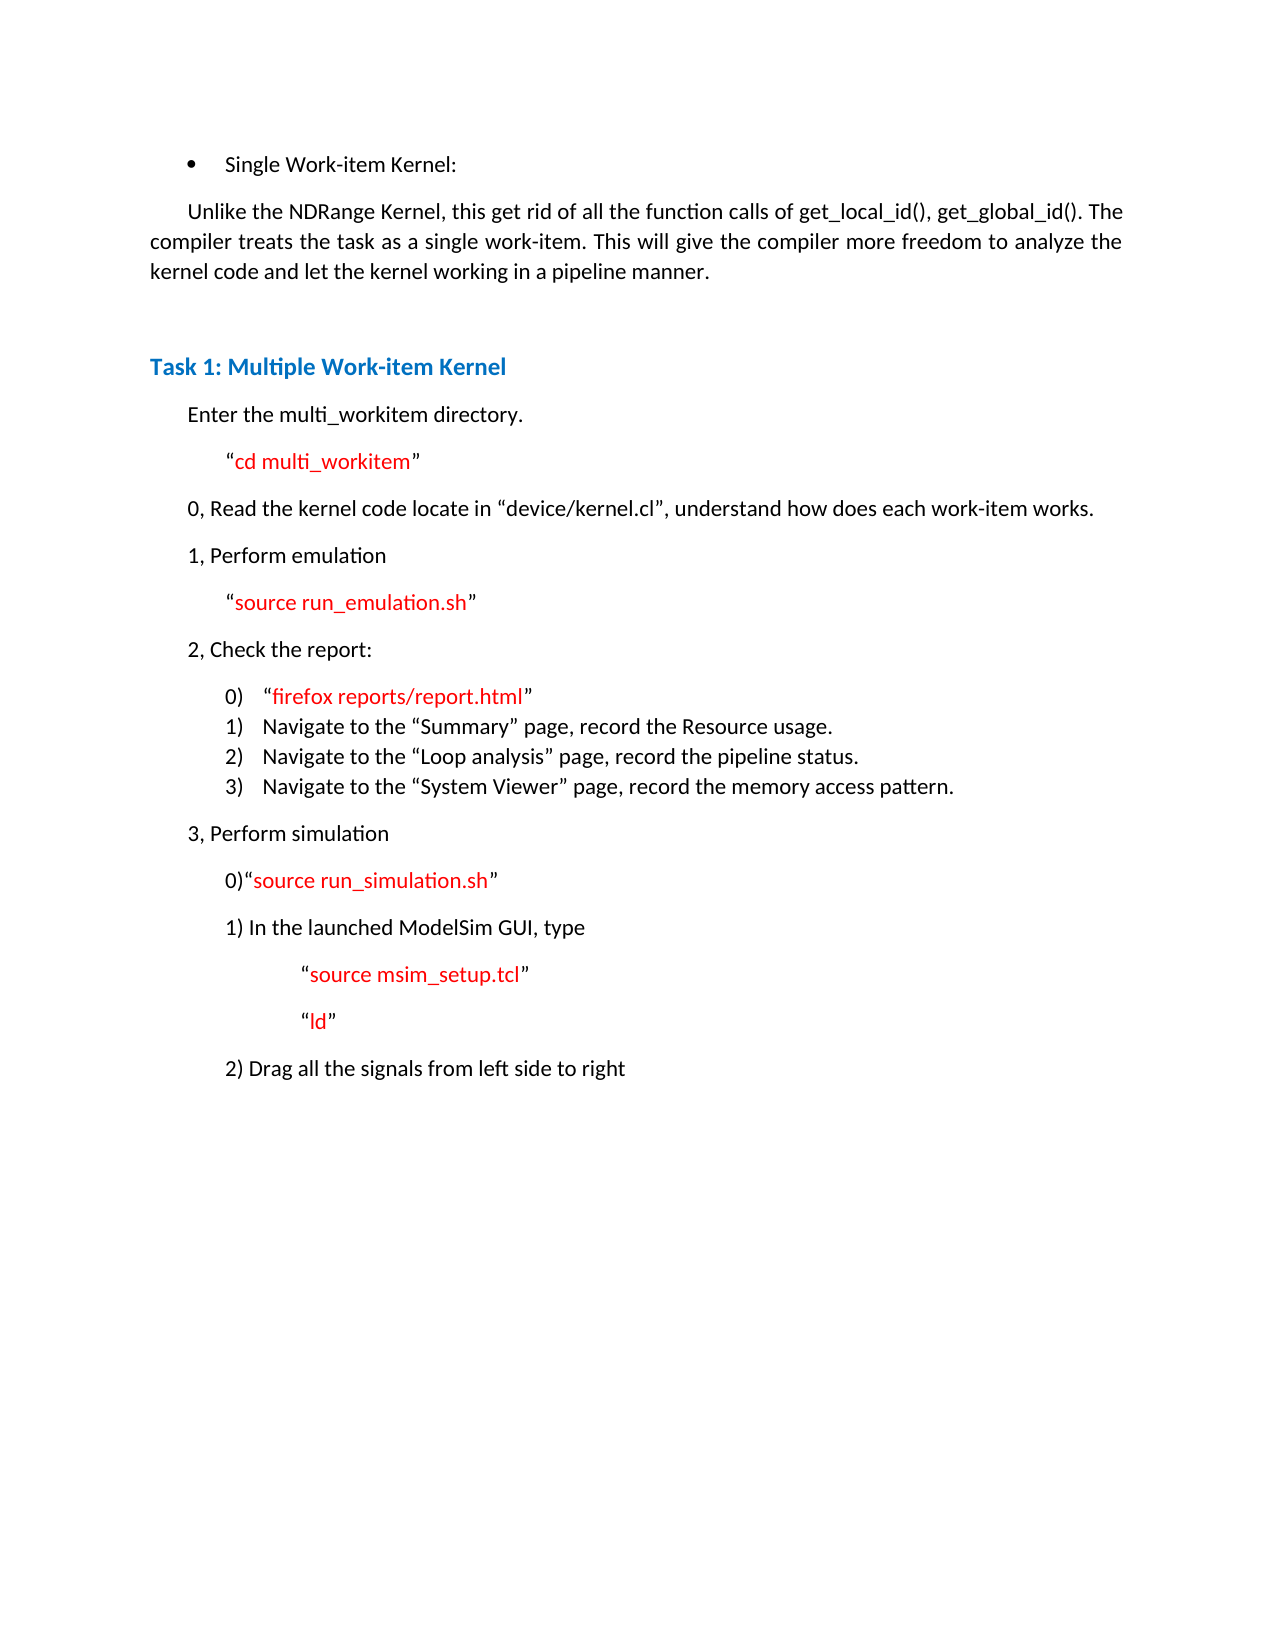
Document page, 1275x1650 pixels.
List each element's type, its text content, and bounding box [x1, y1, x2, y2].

text 2, Check the report: [150, 635, 1125, 663]
list Navigate to the “Loop analysis” page, record the pipeline status. [225, 742, 1125, 770]
text “source run_emulation.sh” [150, 588, 1125, 616]
text “source msim_setup.tcl” [225, 960, 1125, 988]
text 0, Read the kernel code locate in “device/kernel.cl”, understand how does each work-item works. [150, 494, 1125, 522]
text 3, Perform simulation [150, 819, 1125, 847]
text 1, Perform emulation [150, 541, 1125, 569]
text 2) Drag all the signals from left side to right [150, 1054, 1125, 1082]
list “firefox reports/report.html” [225, 682, 1125, 710]
text “cd multi_workitem” [150, 447, 1125, 476]
text Task 1: Multiple Work-item Kernel [150, 351, 1125, 382]
list Navigate to the “System Viewer” page, record the memory access pattern. [225, 772, 1125, 801]
list Single Work-item Kernel: [187, 150, 1125, 178]
text “ld” [225, 1007, 1125, 1035]
text 0)“source run_simulation.sh” [150, 866, 1125, 894]
text Unlike the NDRange Kernel, this get rid of all the function calls of get_local_id(), get_global_id(). The compiler treats the task as a single work-item. This will give the compiler more freedom to analyze the kernel code and let the kernel working in a pipeline manner. [150, 197, 1125, 285]
text Enter the multi_workitem directory. [150, 401, 1125, 429]
list Navigate to the “Summary” page, record the Resource usage. [225, 712, 1125, 740]
text 1) In the launched ModelSim GUI, type [150, 913, 1125, 941]
